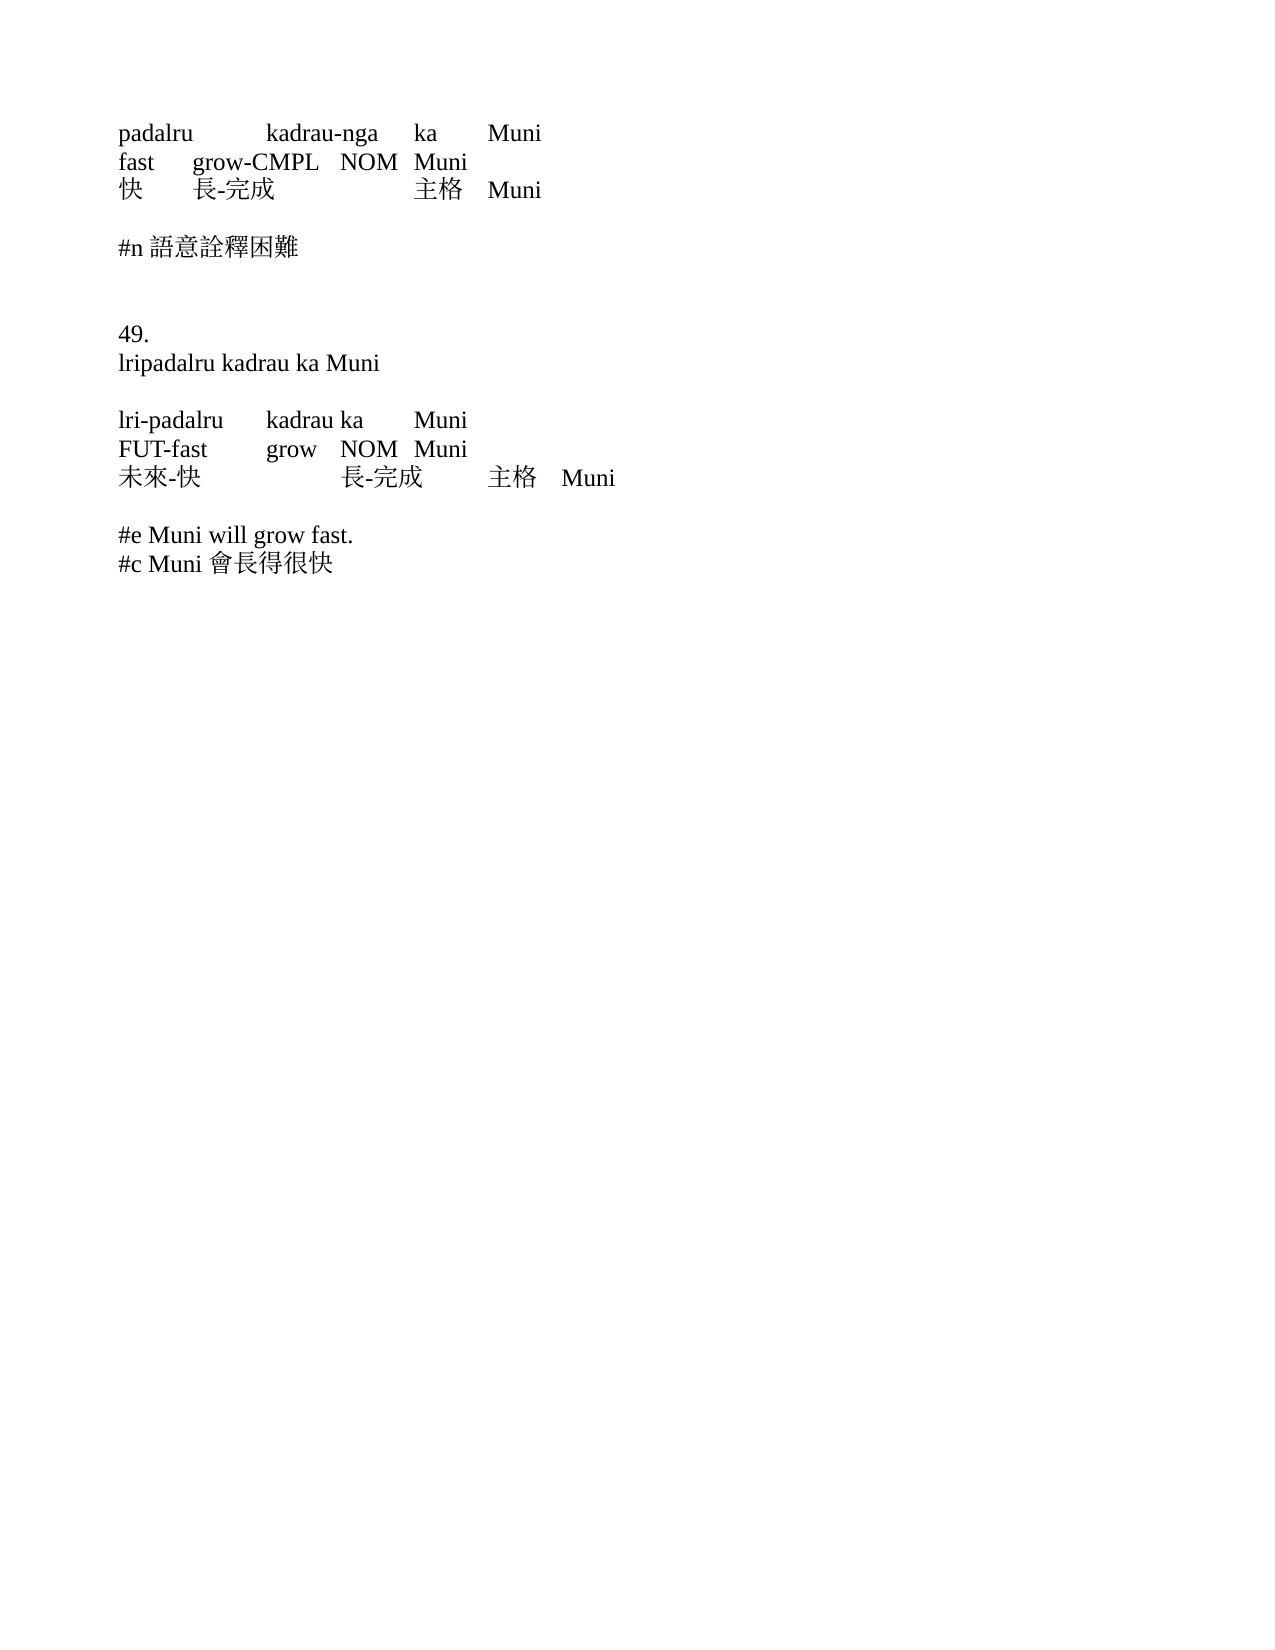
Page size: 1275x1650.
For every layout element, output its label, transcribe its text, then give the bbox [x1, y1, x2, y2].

text 49. [118, 319, 1157, 348]
text padalru kadrau-nga ka Muni [118, 118, 1157, 147]
text lri-padalru kadrau ka Muni [118, 406, 1157, 434]
text #n 語意詮釋困難 [118, 233, 1157, 262]
text #e Muni will grow fast. [118, 521, 1157, 549]
text #c Muni 會長得很快 [118, 549, 1157, 578]
text 未來-快 長-完成 主格 Muni [118, 463, 1157, 492]
text FUT-fast grow NOM Muni [118, 434, 1157, 463]
text 快 長-完成 主格 Muni [118, 176, 1157, 204]
text fast grow-CMPL NOM Muni [118, 147, 1157, 176]
text lripadalru kadrau ka Muni [118, 348, 1157, 377]
